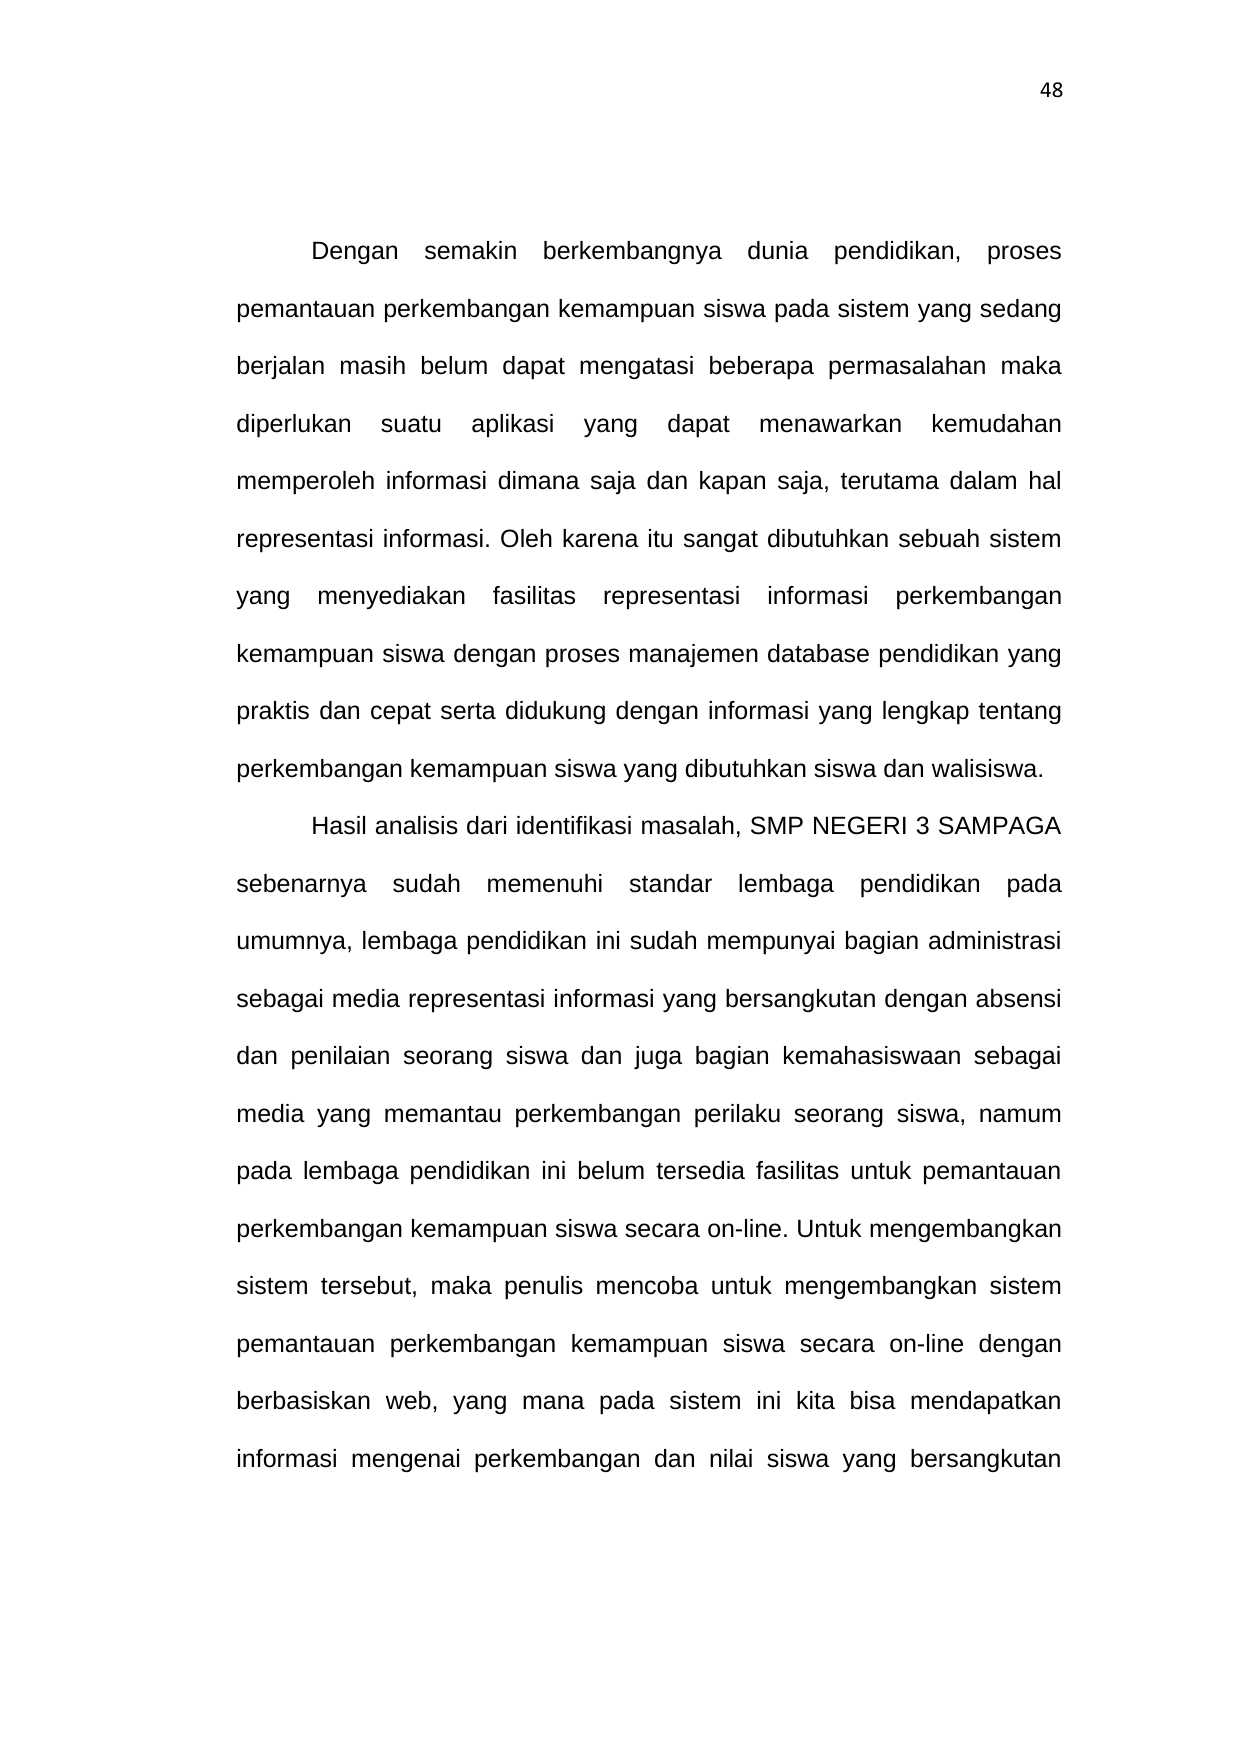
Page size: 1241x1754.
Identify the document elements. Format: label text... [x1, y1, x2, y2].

text Dengan semakin berkembangnya dunia pendidikan, proses pemantauan perkembangan kemampuan siswa pada sistem yang sedang berjalan masih belum dapat mengatasi beberapa permasalahan maka diperlukan suatu aplikasi yang dapat menawarkan kemudahan memperoleh informasi dimana saja dan kapan saja, terutama dalam hal representasi informasi. Oleh karena itu sangat dibutuhkan sebuah sistem yang menyediakan fasilitas representasi informasi perkembangan kemampuan siswa dengan proses manajemen database pendidikan yang praktis dan cepat serta didukung dengan informasi yang lengkap tentang perkembangan kemampuan siswa yang dibutuhkan siswa dan walisiswa. [236, 236, 1063, 782]
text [236, 811, 1063, 1472]
